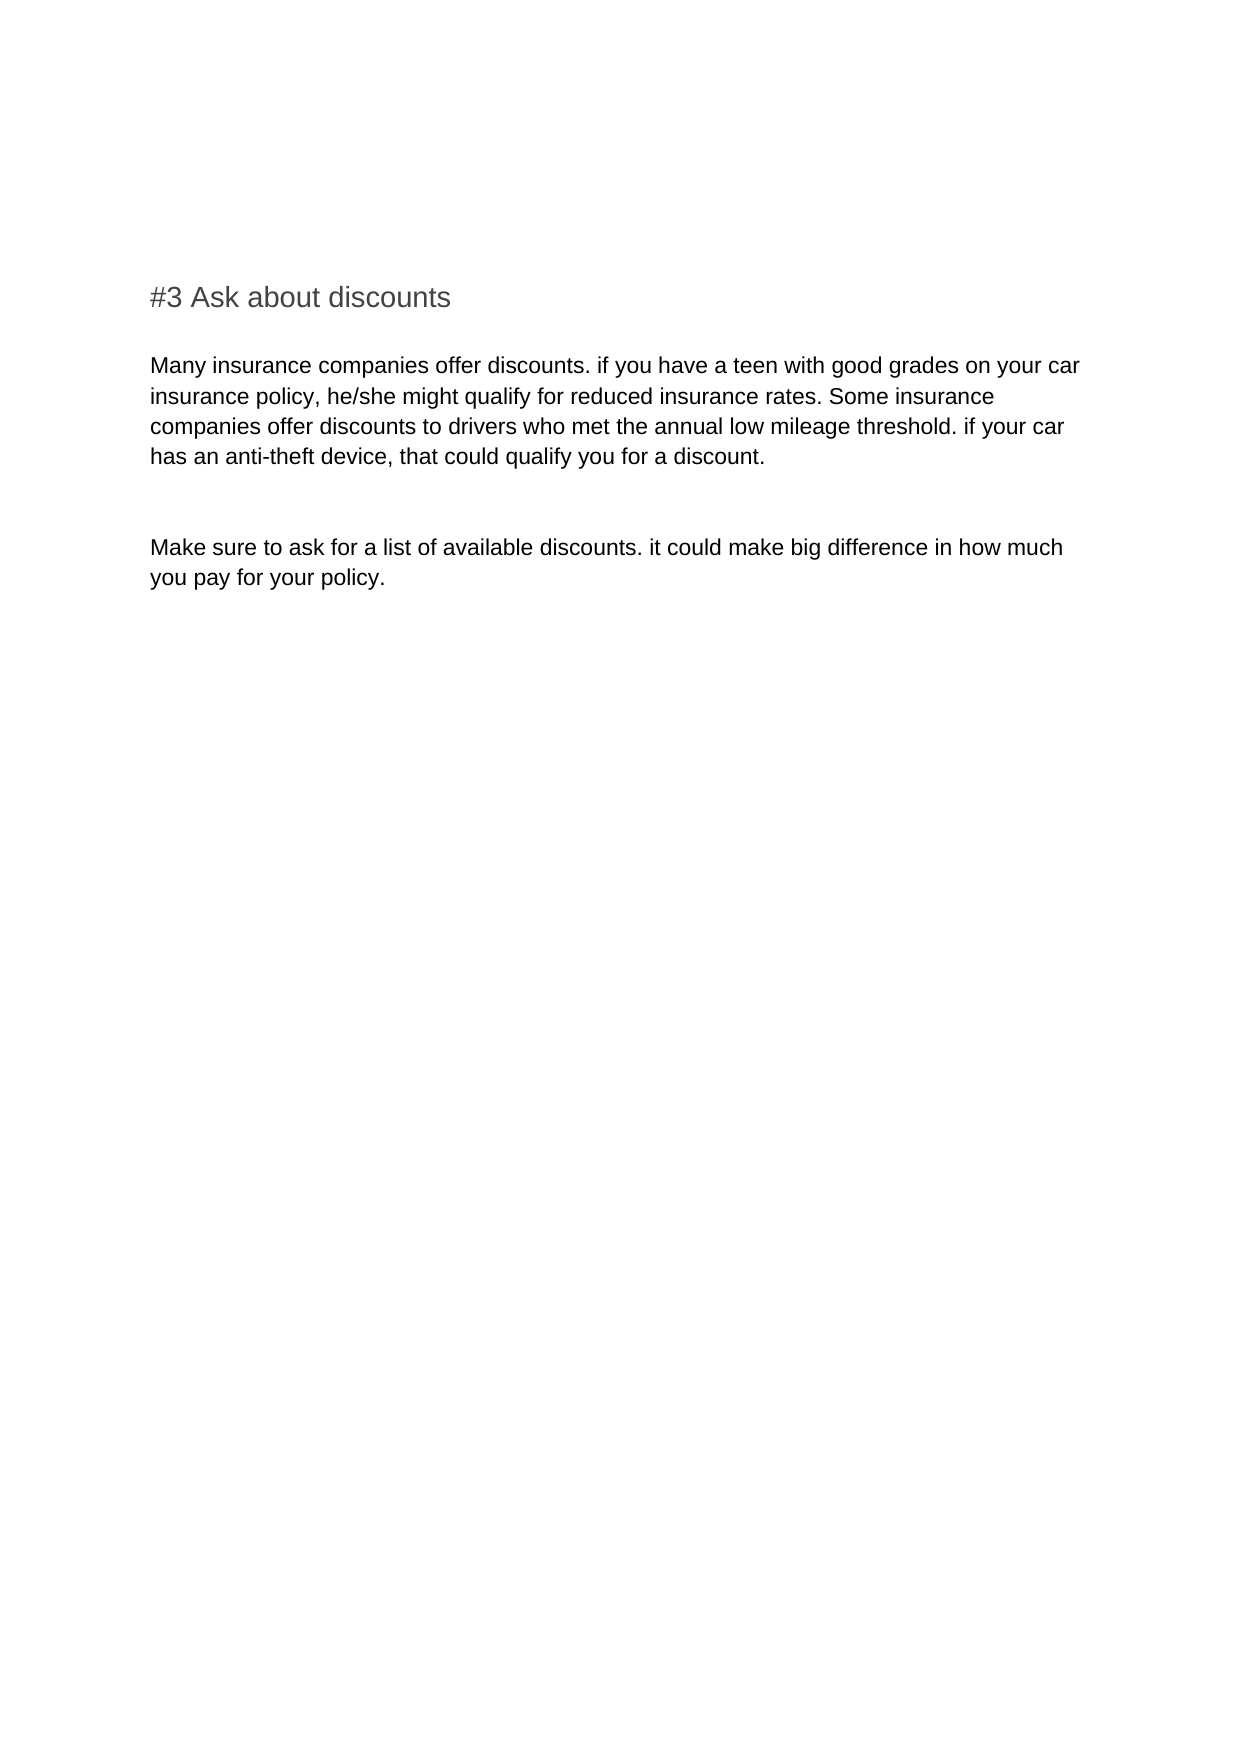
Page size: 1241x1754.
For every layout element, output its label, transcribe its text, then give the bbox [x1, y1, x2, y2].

text Make sure to ask for a list of available discounts. it could make big difference in how much you pay for your policy. [150, 534, 1090, 590]
text Many insurance companies offer discounts. if you have a teen with good grades on your car insurance policy, he/she might qualify for reduced insurance rates. Some insurance companies offer discounts to drivers who met the annual low mileage threshold. if your car has an anti-theft device, that could qualify you for a discount. [150, 352, 1090, 469]
subtitle #3 Ask about discounts [150, 280, 1090, 314]
